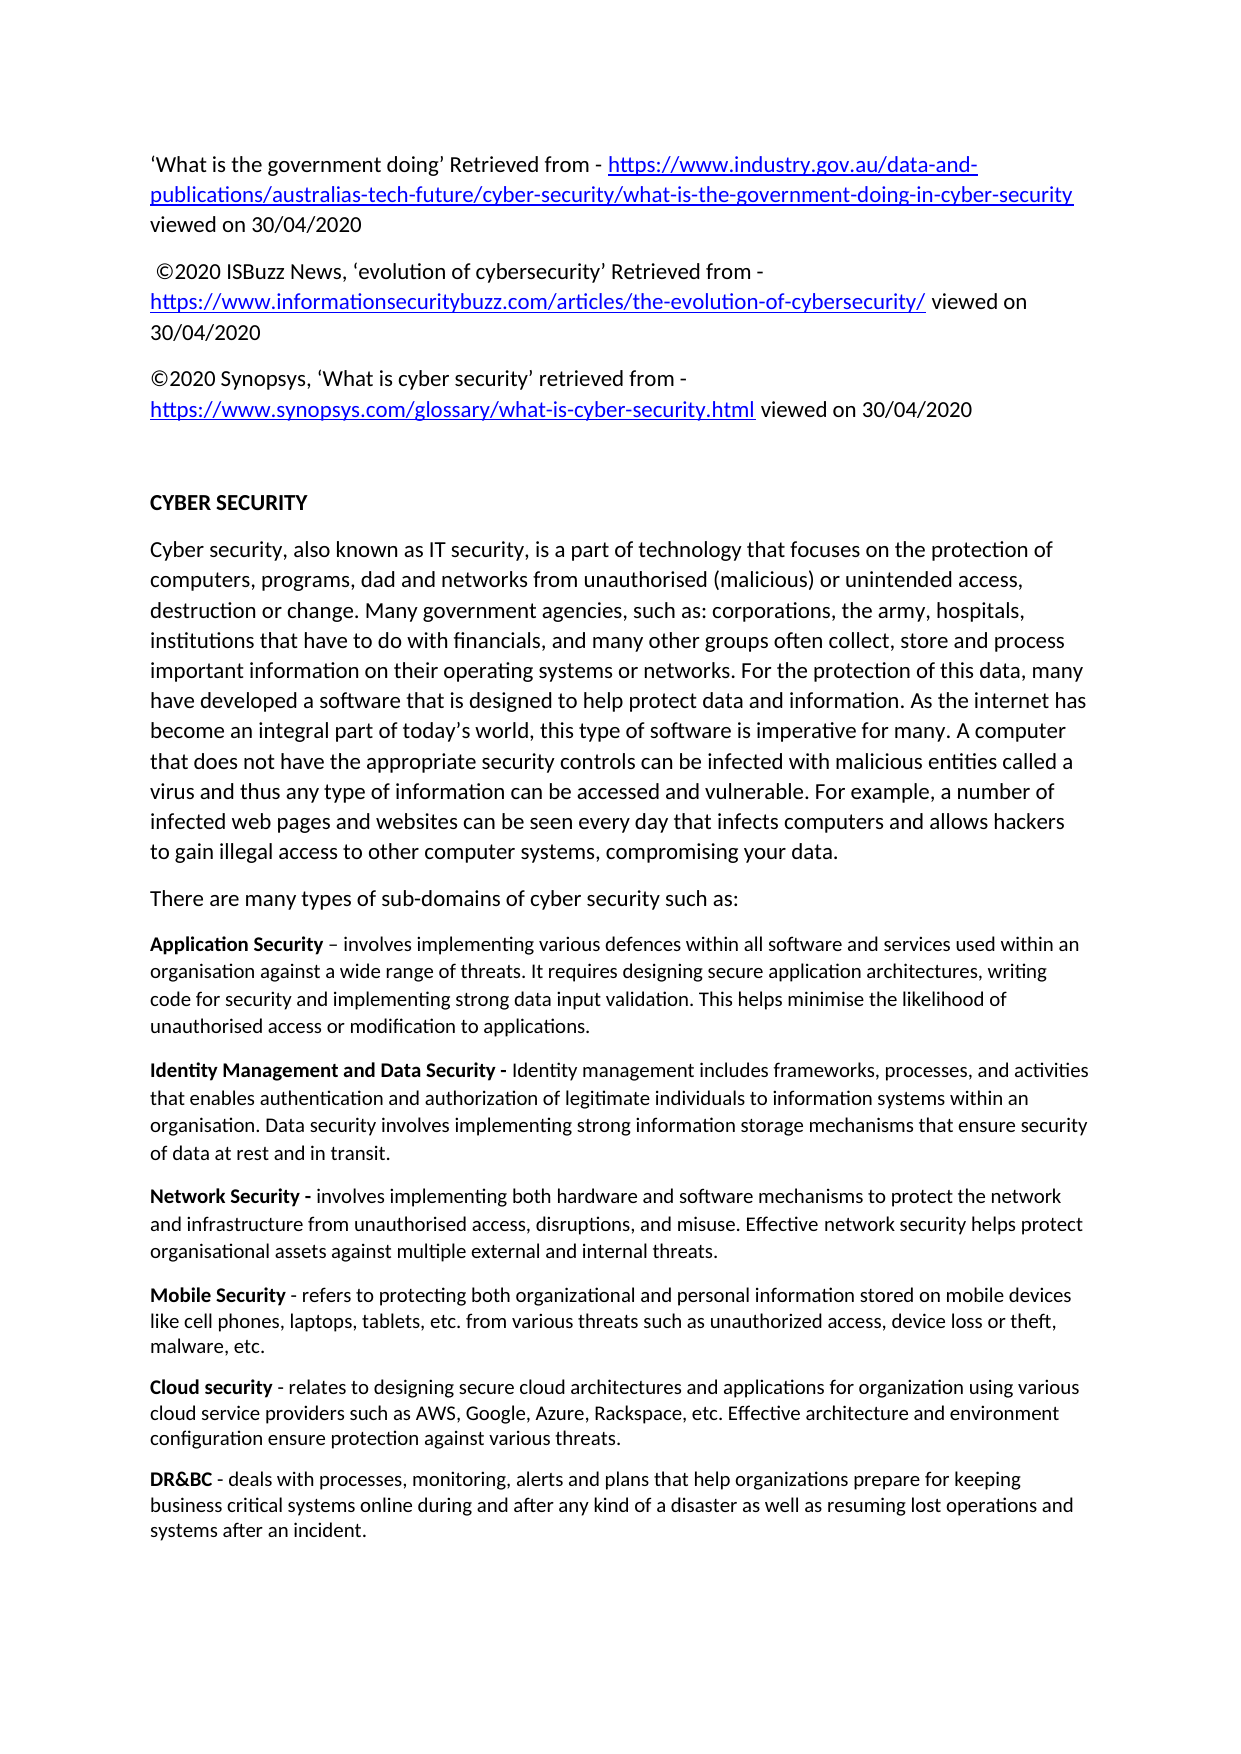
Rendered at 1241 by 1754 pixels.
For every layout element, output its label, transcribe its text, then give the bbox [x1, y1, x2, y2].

text Cloud security - relates to designing secure cloud architectures and applications for organization using various cloud service providers such as AWS, Google, Azure, Rackspace, etc. Effective architecture and environment configuration ensure protection against various threats. [150, 1374, 1090, 1451]
text ©2020 ISBuzz News, ‘evolution of cybersecurity’ Retrieved from - https://www.informationsecuritybuzz.com/articles/the-evolution-of-cybersecurity/ viewed on 30/04/2020 [150, 257, 1090, 346]
text ‘What is the government doing’ Retrieved from - https://www.industry.gov.au/data-and-publications/australias-tech-future/cyber-security/what-is-the-government-doing-in-cyber-security viewed on 30/04/2020 [150, 150, 1090, 238]
text Application Security – involves implementing various defences within all software and services used within an organisation against a wide range of threats. It requires designing secure application architectures, writing code for security and implementing strong data input validation. This helps minimise the likelihood of unauthorised access or modification to applications. [150, 931, 1090, 1039]
text Cyber security, also known as IT security, is a part of technology that focuses on the protection of computers, programs, dad and networks from unauthorised (malicious) or unintended access, destruction or change. Many government agencies, such as: corporations, the army, hospitals, institutions that have to do with financials, and many other groups often collect, store and process important information on their operating systems or networks. For the protection of this data, many have developed a software that is designed to help protect data and information. As the internet has become an integral part of today’s world, this type of software is imperative for many. A computer that does not have the appropriate security controls can be infected with malicious entities called a virus and thus any type of information can be accessed and vulnerable. For example, a number of infected web pages and websites can be seen every day that infects computers and allows hackers to gain illegal access to other computer systems, compromising your data. [150, 535, 1090, 866]
text Identity Management and Data Security - Identity management includes frameworks, processes, and activities that enables authentication and authorization of legitimate individuals to information systems within an organisation. Data security involves implementing strong information storage mechanisms that ensure security of data at rest and in transit. [150, 1057, 1090, 1165]
text DR&BC - deals with processes, monitoring, alerts and plans that help organizations prepare for keeping business critical systems online during and after any kind of a disaster as well as resuming lost operations and systems after an incident. [150, 1466, 1090, 1543]
text Network Security - involves implementing both hardware and software mechanisms to protect the network and infrastructure from unauthorised access, disruptions, and misuse. Effective network security helps protect organisational assets against multiple external and internal threats. [150, 1184, 1090, 1264]
text There are many types of sub-domains of cyber security such as: [150, 884, 1090, 912]
text Mobile Security - refers to protecting both organizational and personal information stored on mobile devices like cell phones, laptops, tablets, etc. from various threats such as unauthorized access, device loss or theft, malware, etc. [150, 1283, 1090, 1359]
text CYBER SECURITY [150, 488, 1090, 517]
text ©2020 Synopsys, ‘What is cyber security’ retrieved from - https://www.synopsys.com/glossary/what-is-cyber-security.html viewed on 30/04/2020 [150, 364, 1090, 423]
